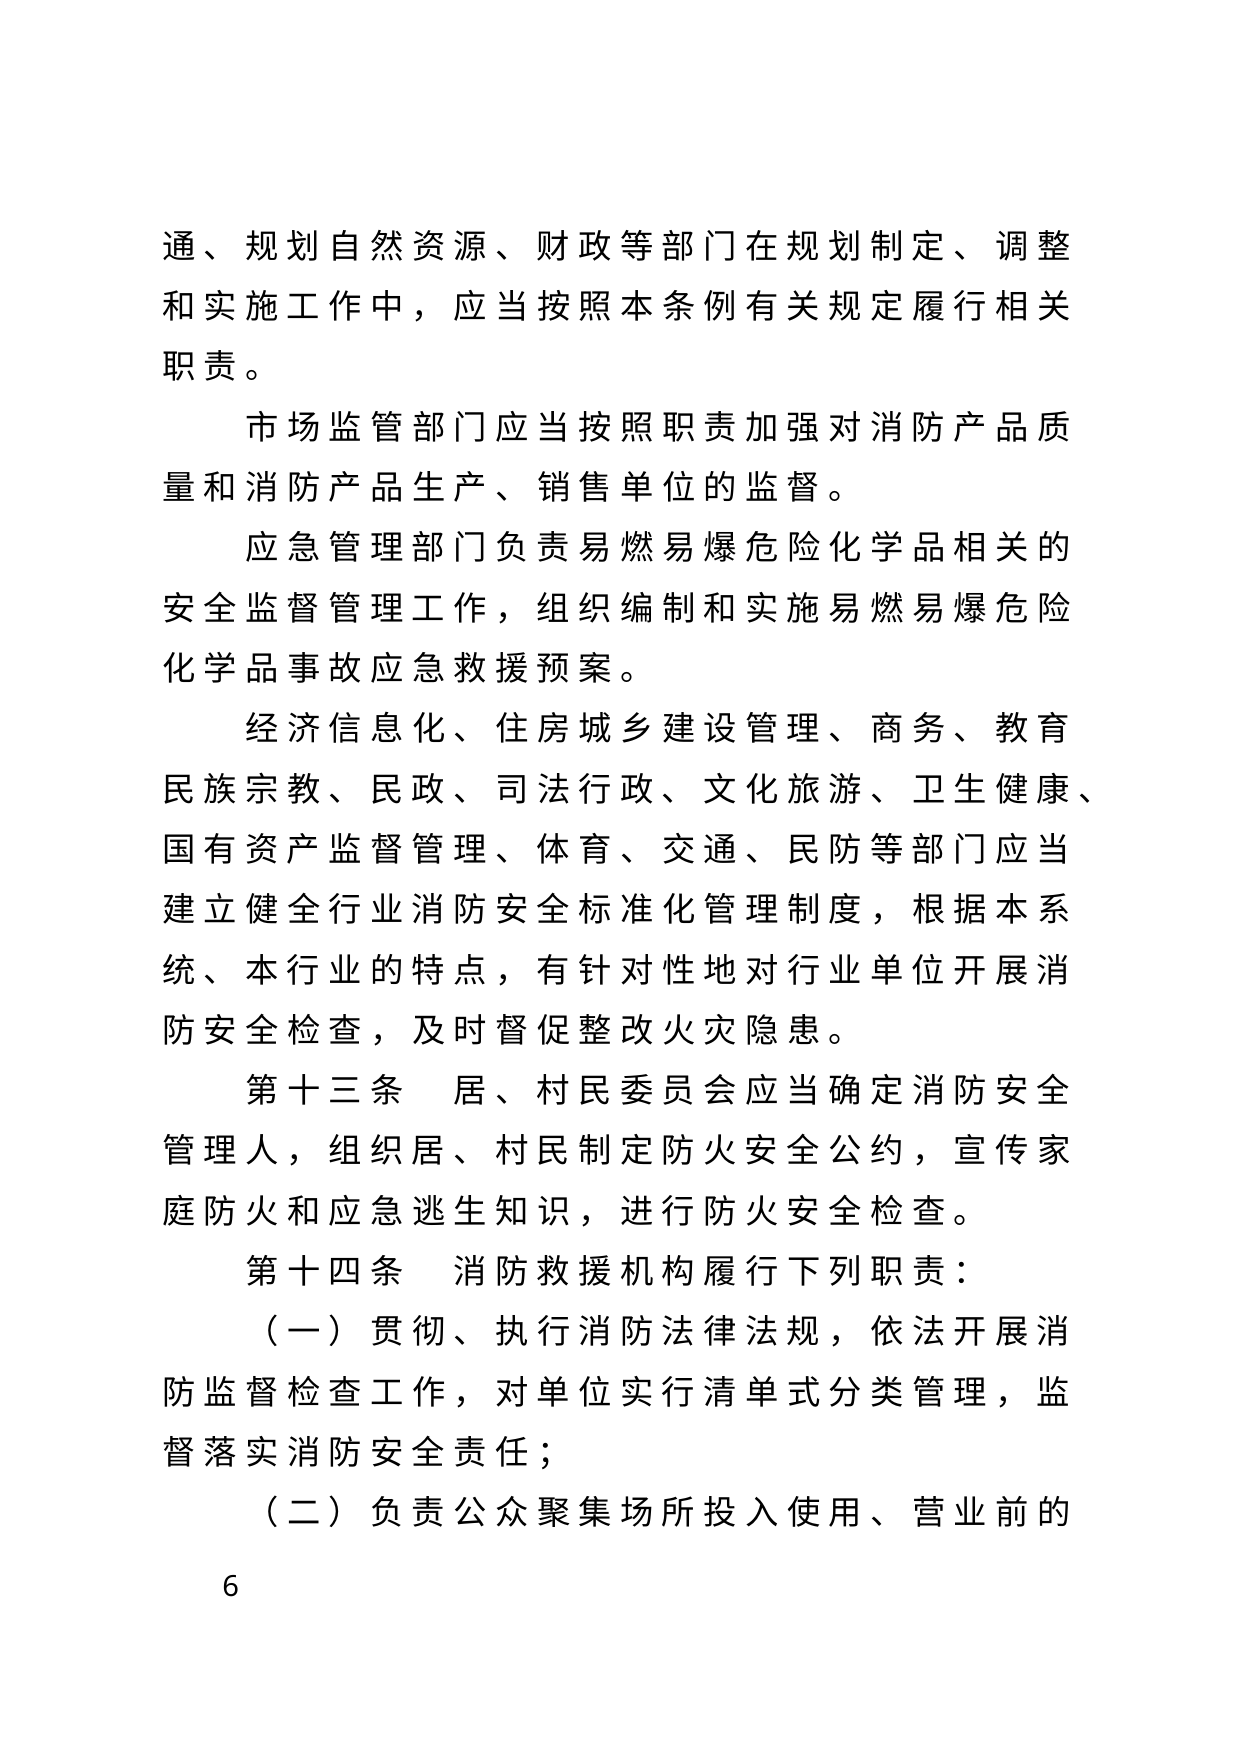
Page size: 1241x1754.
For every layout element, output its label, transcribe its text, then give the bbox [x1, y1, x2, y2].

text 应急管理部门负责易燃易爆危险化学品相关的安全监督管理工作，组织编制和实施易燃易爆危险化学品事故应急救援预案。 [162, 515, 1078, 696]
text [162, 213, 1078, 394]
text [162, 1480, 1078, 1540]
text 第十三条 居、村民委员会应当确定消防安全管理人，组织居、村民制定防火安全公约，宣传家庭防火和应急逃生知识，进行防火安全检查。 [162, 1058, 1078, 1239]
text （一）贯彻、执行消防法律法规，依法开展消防监督检查工作，对单位实行清单式分类管理，监督落实消防安全责任； [162, 1299, 1078, 1480]
text 市场监管部门应当按照职责加强对消防产品质量和消防产品生产、销售单位的监督。 [162, 394, 1078, 515]
text 第十四条 消防救援机构履行下列职责： [162, 1239, 1078, 1299]
text 经济信息化、住房城乡建设管理、商务、教育、民族宗教、民政、司法行政、文化旅游、卫生健康、国有资产监督管理、体育、交通、民防等部门应当建立健全行业消防安全标准化管理制度，根据本系统、本行业的特点，有针对性地对行业单位开展消防安全检查，及时督促整改火灾隐患。 [162, 696, 1078, 1058]
